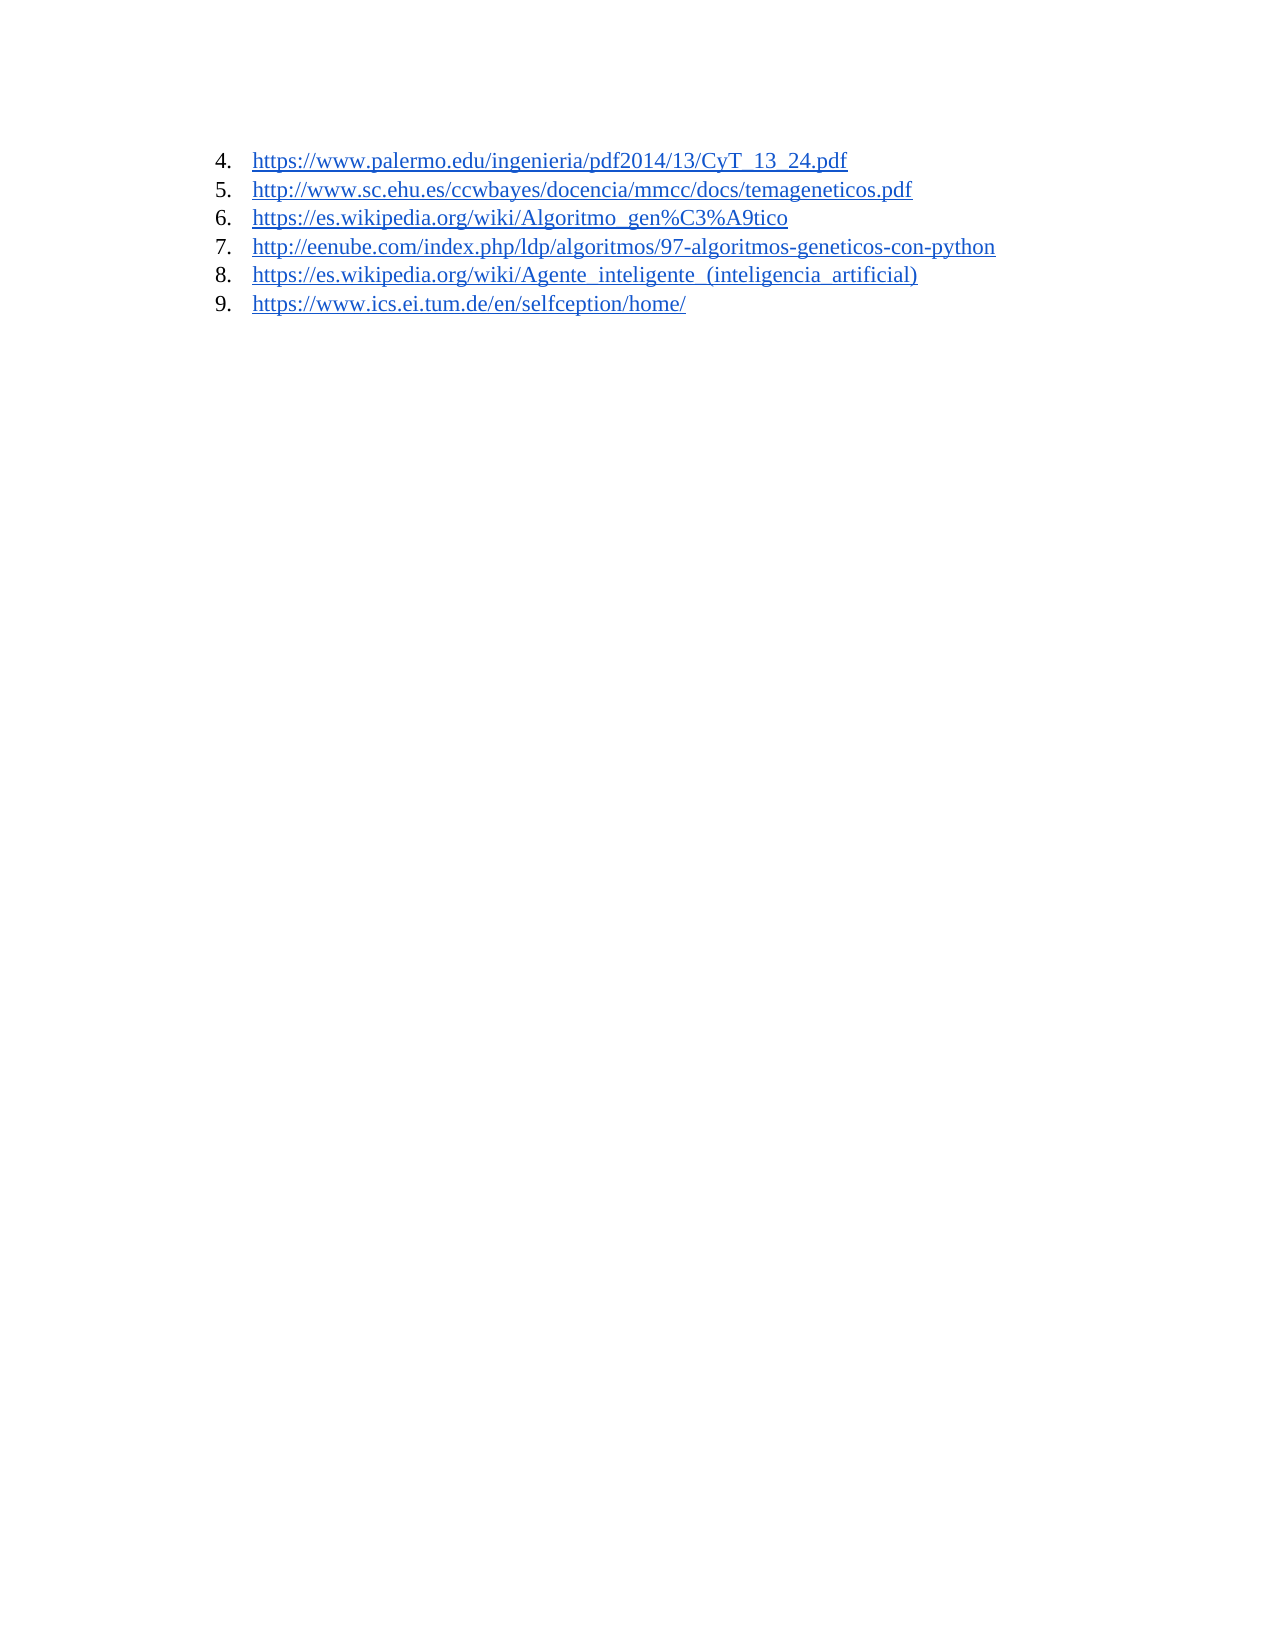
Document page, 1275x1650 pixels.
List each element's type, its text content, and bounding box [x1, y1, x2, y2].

list http://www.sc.ehu.es/ccwbayes/docencia/mmcc/docs/temageneticos.pdf [215, 176, 1098, 202]
list https://es.wikipedia.org/wiki/Algoritmo_gen%C3%A9tico [215, 204, 1098, 231]
list http://eenube.com/index.php/ldp/algoritmos/97-algoritmos-geneticos-con-python [215, 233, 1098, 259]
list https://es.wikipedia.org/wiki/Agente_inteligente_(inteligencia_artificial) [215, 261, 1098, 288]
list https://www.palermo.edu/ingenieria/pdf2014/13/CyT_13_24.pdf [215, 148, 1098, 174]
list https://www.ics.ei.tum.de/en/selfception/home/ [215, 290, 1098, 316]
